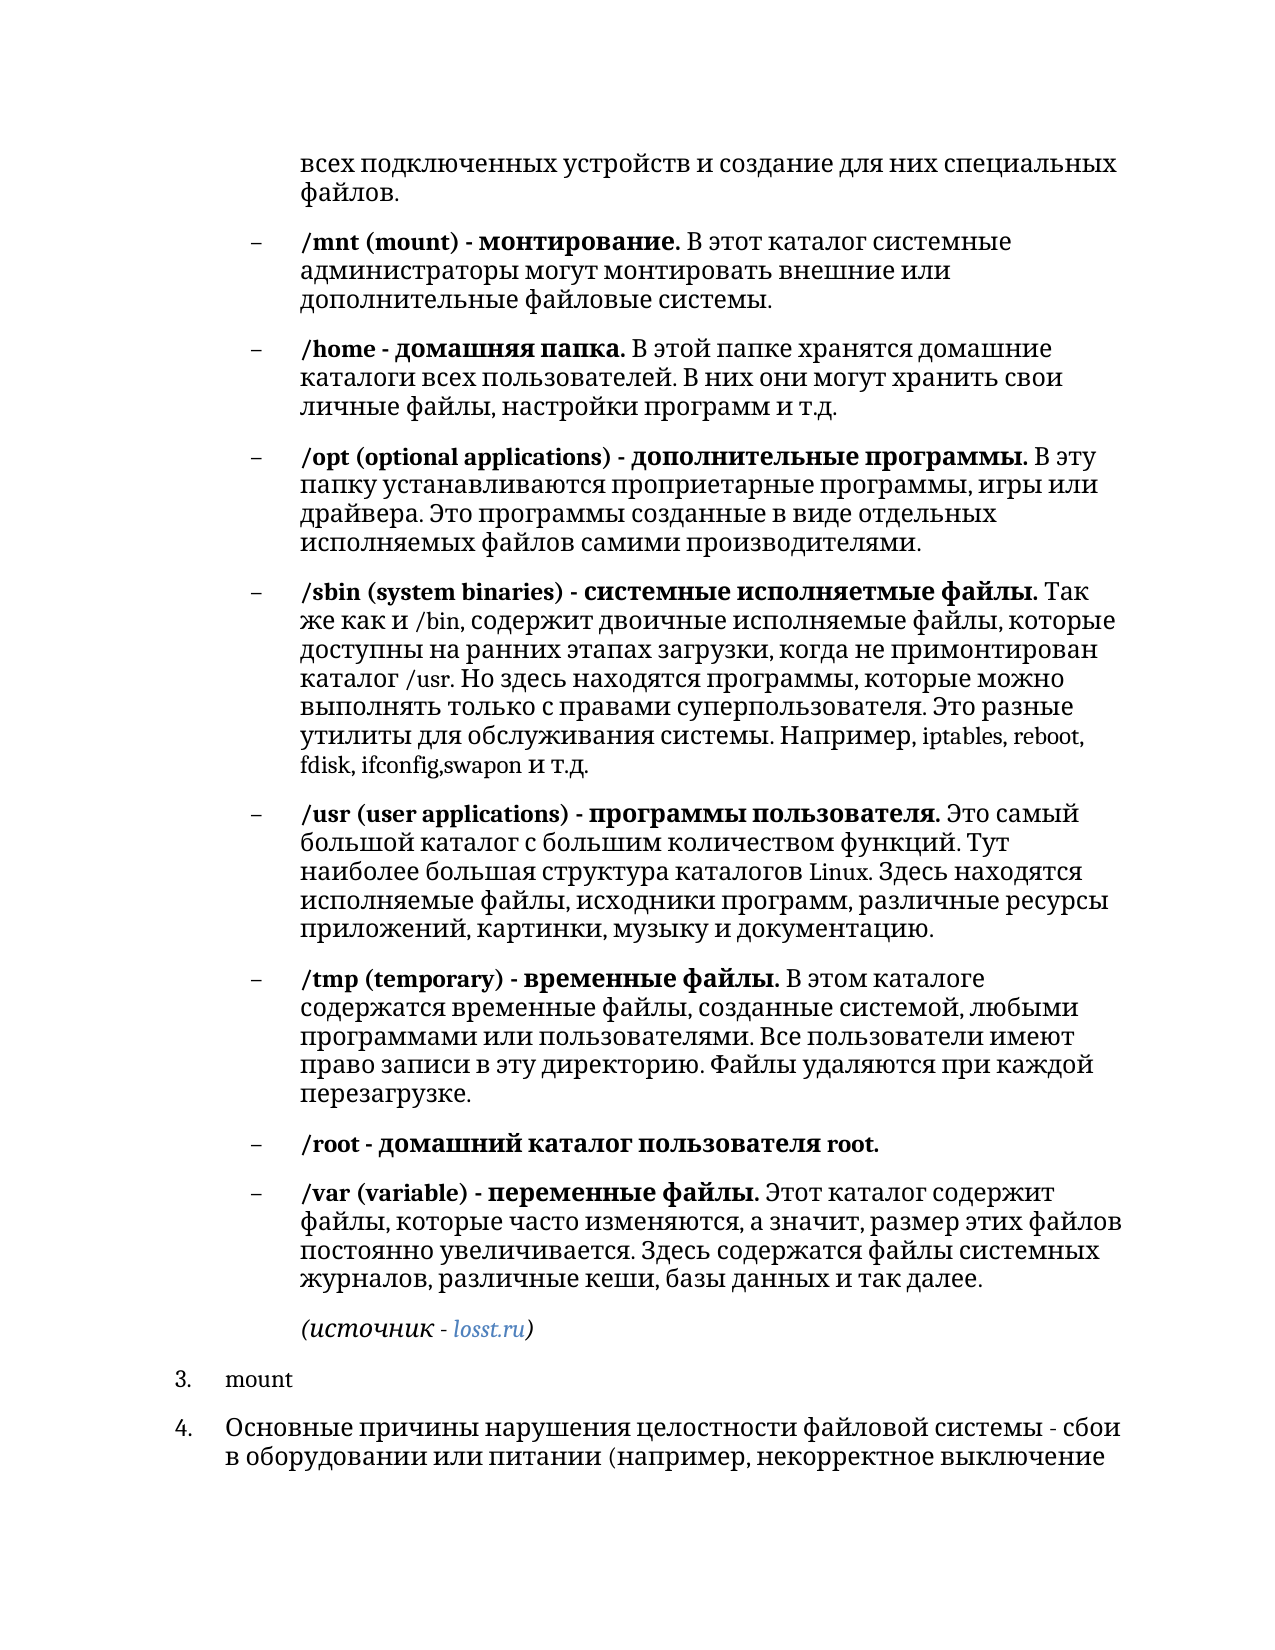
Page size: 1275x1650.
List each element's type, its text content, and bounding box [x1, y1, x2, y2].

list /home - домашняя папка. В этой папке хранятся домашние каталоги всех пользователей. В них они могут хранить свои личные файлы, настройки программ и т.д. [250, 335, 1125, 422]
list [175, 1414, 1125, 1472]
list /usr (user applications) - программы пользователя. Это самый большой каталог с большим количеством функций. Тут наиболее большая структура каталогов Linux. Здесь находятся исполняемые файлы, исходники программ, различные ресурсы приложений, картинки, музыку и документацию. [250, 800, 1125, 944]
list /opt (optional applications) - дополнительные программы. В эту папку устанавливаются проприетарные программы, игры или драйвера. Это программы созданные в виде отдельных исполняемых файлов самими производителями. [250, 442, 1125, 557]
list /sbin (system binaries) - системные исполняетмые файлы. Так же как и /bin, содержит двоичные исполняемые файлы, которые доступны на ранних этапах загрузки, когда не примонтирован каталог /usr. Но здесь находятся программы, которые можно выполнять только с правами суперпользователя. Это разные утилиты для обслуживания системы. Например, iptables, reboot, fdisk, ifconfig,swapon и т.д. [250, 578, 1125, 779]
list /mnt (mount) - монтирование. В этот каталог системные администраторы могут монтировать внешние или дополнительные файловые системы. [250, 228, 1125, 314]
list /var (variable) - переменные файлы. Этот каталог содержит файлы, которые часто изменяются, а значит, размер этих файлов постоянно увеличивается. Здесь содержатся файлы системных журналов, различные кеши, базы данных и так далее. [250, 1179, 1125, 1294]
list (источник - losst.ru) [250, 1315, 1125, 1344]
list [250, 150, 1125, 207]
list mount [175, 1364, 1125, 1393]
list /tmp (temporary) - временные файлы. В этом каталоге содержатся временные файлы, созданные системой, любыми программами или пользователями. Все пользователи имеют право записи в эту директорию. Файлы удаляются при каждой перезагрузке. [250, 965, 1125, 1109]
list /root - домашний каталог пользователя root. [250, 1129, 1125, 1158]
